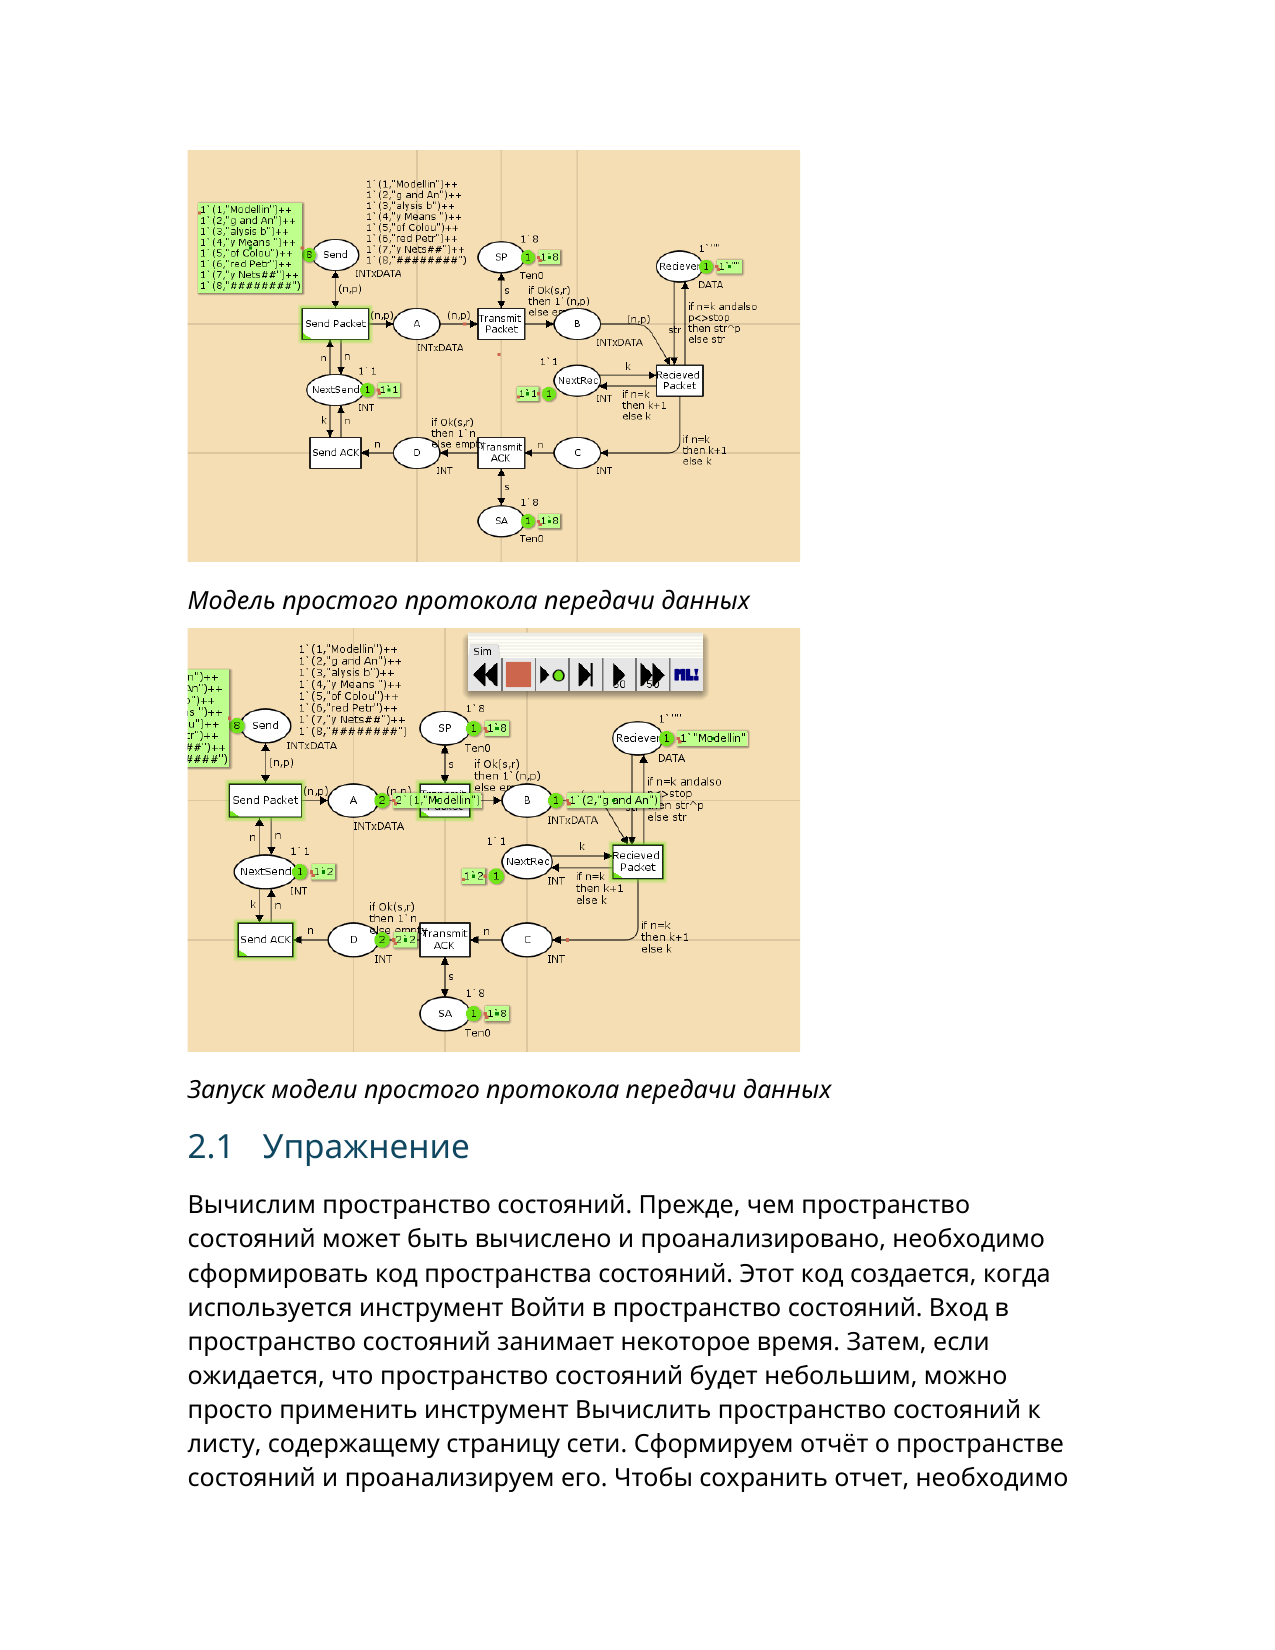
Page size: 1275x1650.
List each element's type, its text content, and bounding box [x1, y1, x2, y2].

picture [187, 150, 800, 562]
text Модель простого протокола передачи данных [187, 582, 1087, 616]
text Запуск модели простого протокола передачи данных [187, 1072, 1087, 1106]
subtitle 2.1 Упражнение [187, 1123, 1087, 1168]
picture [187, 628, 800, 1052]
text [187, 1187, 1087, 1494]
